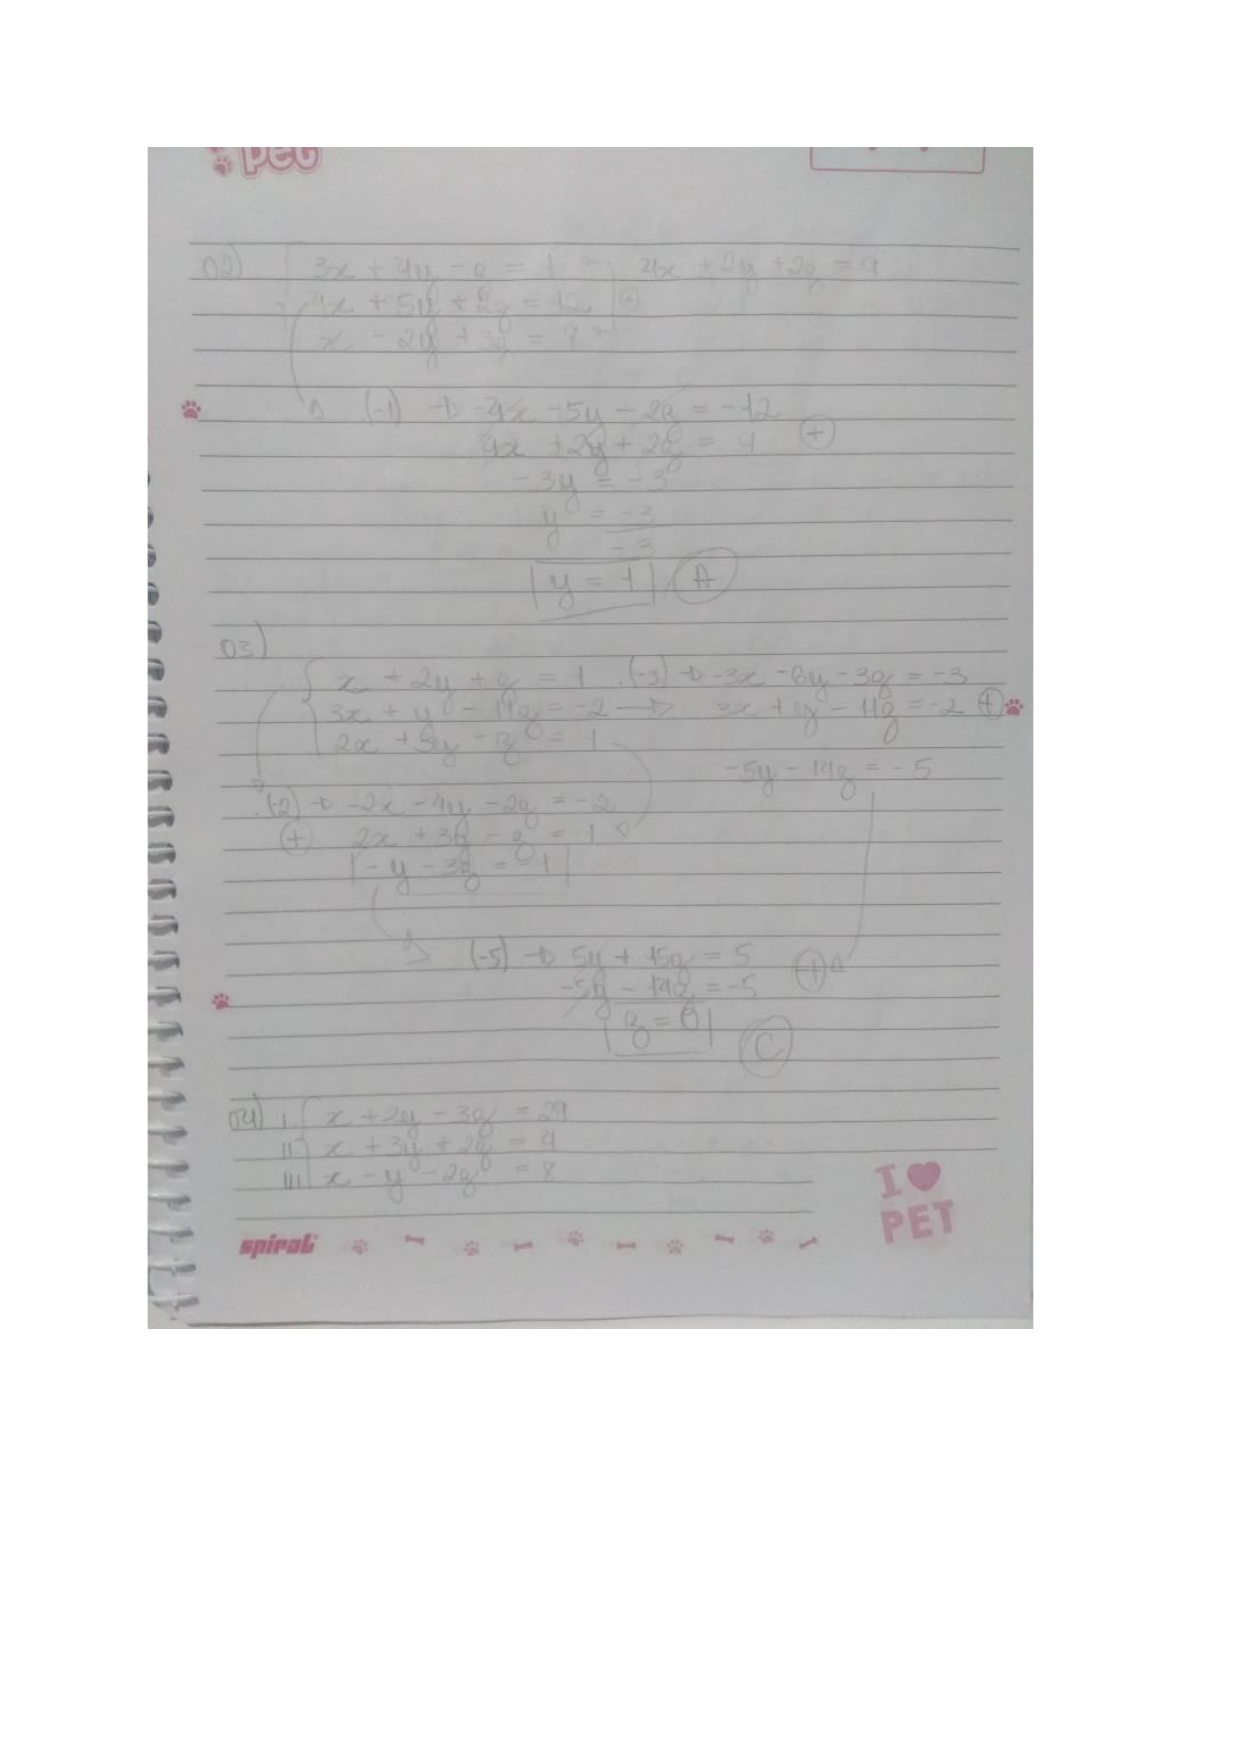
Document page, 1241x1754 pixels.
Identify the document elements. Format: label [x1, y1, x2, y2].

picture [147, 147, 1034, 1329]
